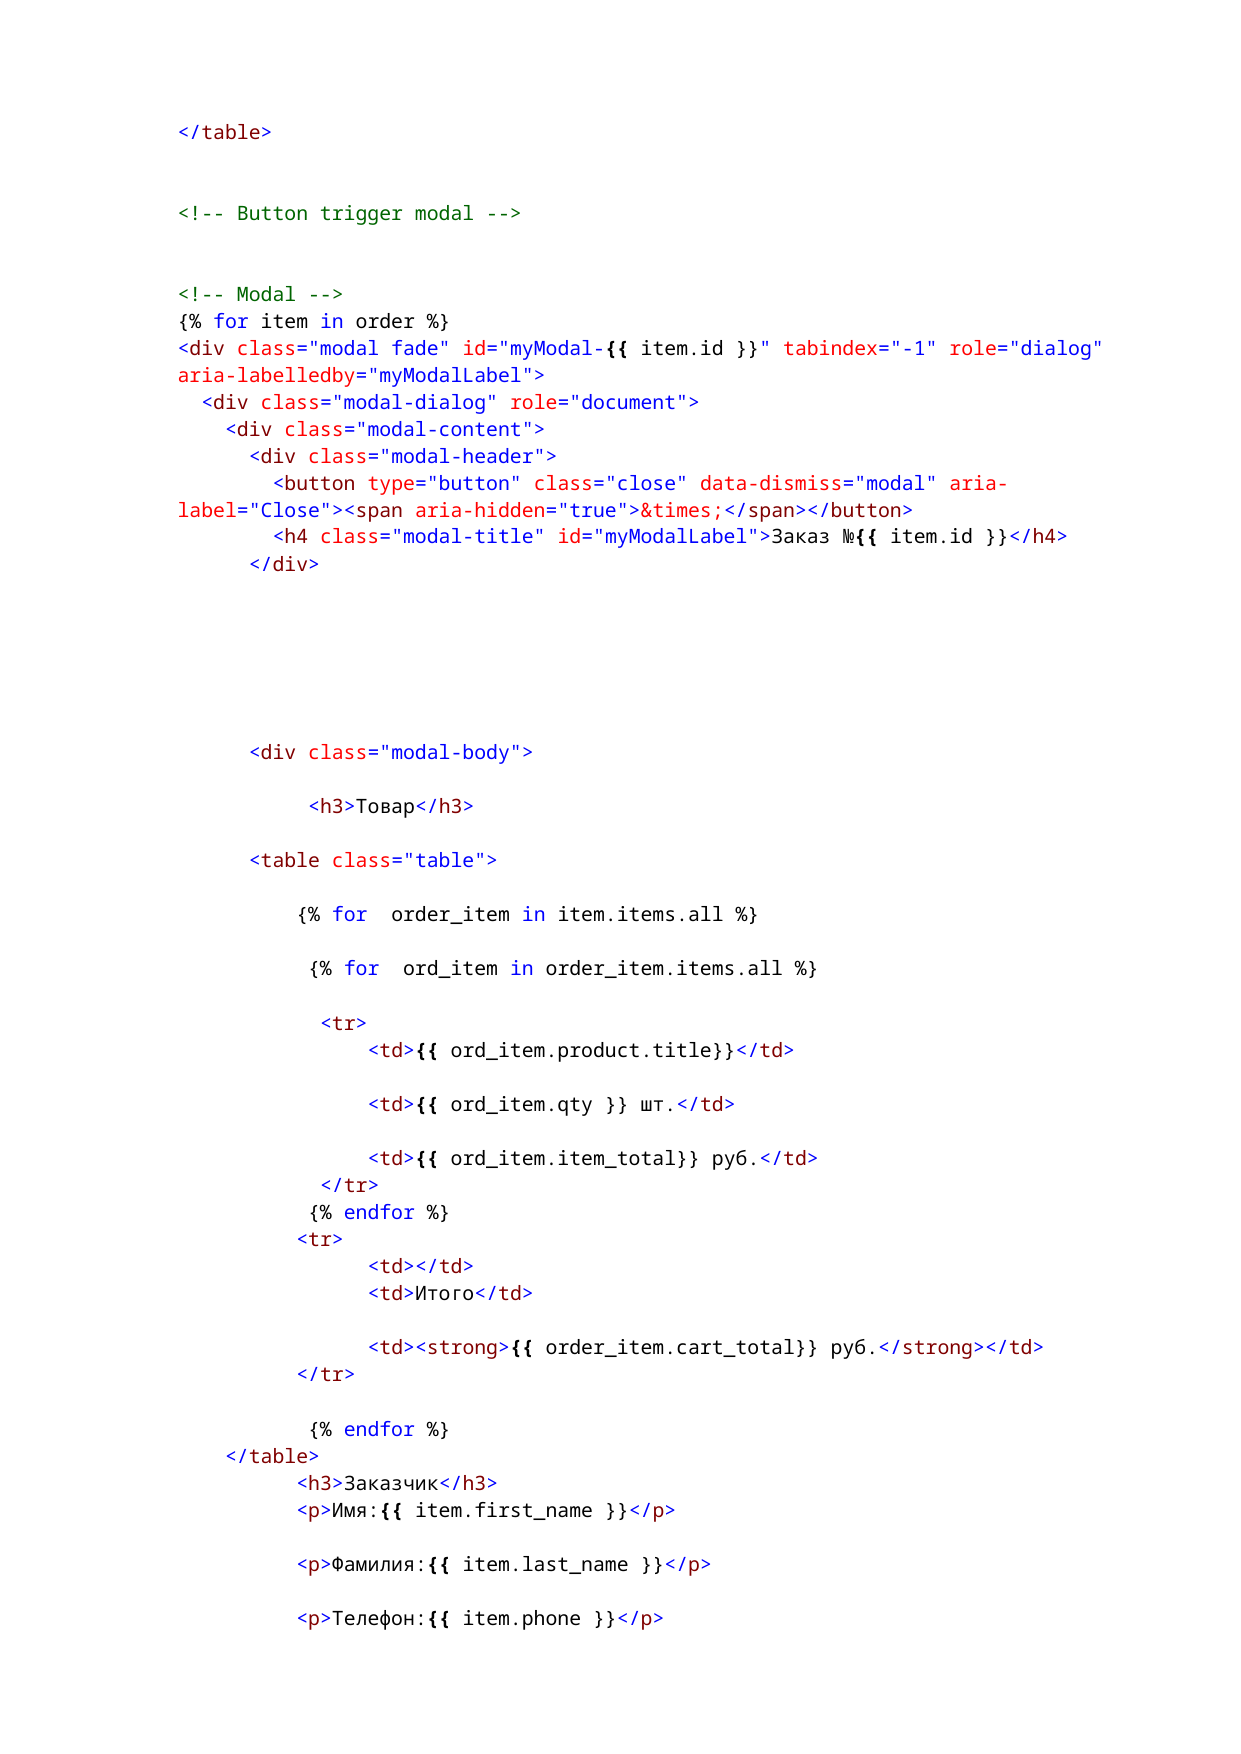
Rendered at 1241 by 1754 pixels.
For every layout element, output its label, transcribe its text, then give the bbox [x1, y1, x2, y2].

text <td>{{ ord_item.item_total}} руб.</td> [177, 1144, 1152, 1171]
text <div class="modal-dialog" role="document"> [177, 388, 1152, 415]
text <div class="modal-content"> [177, 415, 1152, 442]
text <p>Телефон:{{ item.phone }}</p> [177, 1604, 1152, 1631]
text <td><strong>{{ order_item.cart_total}} руб.</strong></td> [177, 1333, 1152, 1360]
text <!-- Button trigger modal --> [177, 199, 1152, 226]
text <table class="table"> [177, 847, 1152, 873]
text <h4 class="modal-title" id="myModalLabel">Заказ №{{ item.id }}</h4> [177, 523, 1152, 550]
text <h3>Заказчик</h3> [177, 1469, 1152, 1496]
text <p>Фамилия:{{ item.last_name }}</p> [177, 1550, 1152, 1577]
text </table> [177, 118, 1152, 145]
text {% for ord_item in order_item.items.all %} [177, 954, 1152, 981]
text <td>{{ ord_item.product.title}}</td> [177, 1036, 1152, 1063]
text <tr> [177, 1009, 1152, 1036]
text <td>{{ ord_item.qty }} шт.</td> [177, 1090, 1152, 1117]
text <h3>Товар</h3> [177, 793, 1152, 819]
text </tr> [177, 1360, 1152, 1387]
text <div class="modal-body"> [177, 739, 1152, 766]
text <button type="button" class="close" data-dismiss="modal" aria-label="Close"><span aria-hidden="true">&times;</span></button> [177, 469, 1152, 523]
text <td>Итого</td> [177, 1279, 1152, 1306]
text </div> [177, 550, 1152, 577]
text <p>Имя:{{ item.first_name }}</p> [177, 1496, 1152, 1523]
text {% for order_item in item.items.all %} [177, 901, 1152, 927]
text <div class="modal fade" id="myModal-{{ item.id }}" tabindex="-1" role="dialog" aria-labelledby="myModalLabel"> [177, 334, 1152, 388]
text <div class="modal-header"> [177, 442, 1152, 469]
text </tr> [177, 1171, 1152, 1198]
text <tr> [177, 1225, 1152, 1252]
text <td></td> [177, 1252, 1152, 1279]
text {% endfor %} [177, 1198, 1152, 1225]
text </table> [177, 1442, 1152, 1469]
text {% for item in order %} [177, 307, 1152, 334]
text <!-- Modal --> [177, 280, 1152, 307]
text {% endfor %} [177, 1415, 1152, 1442]
